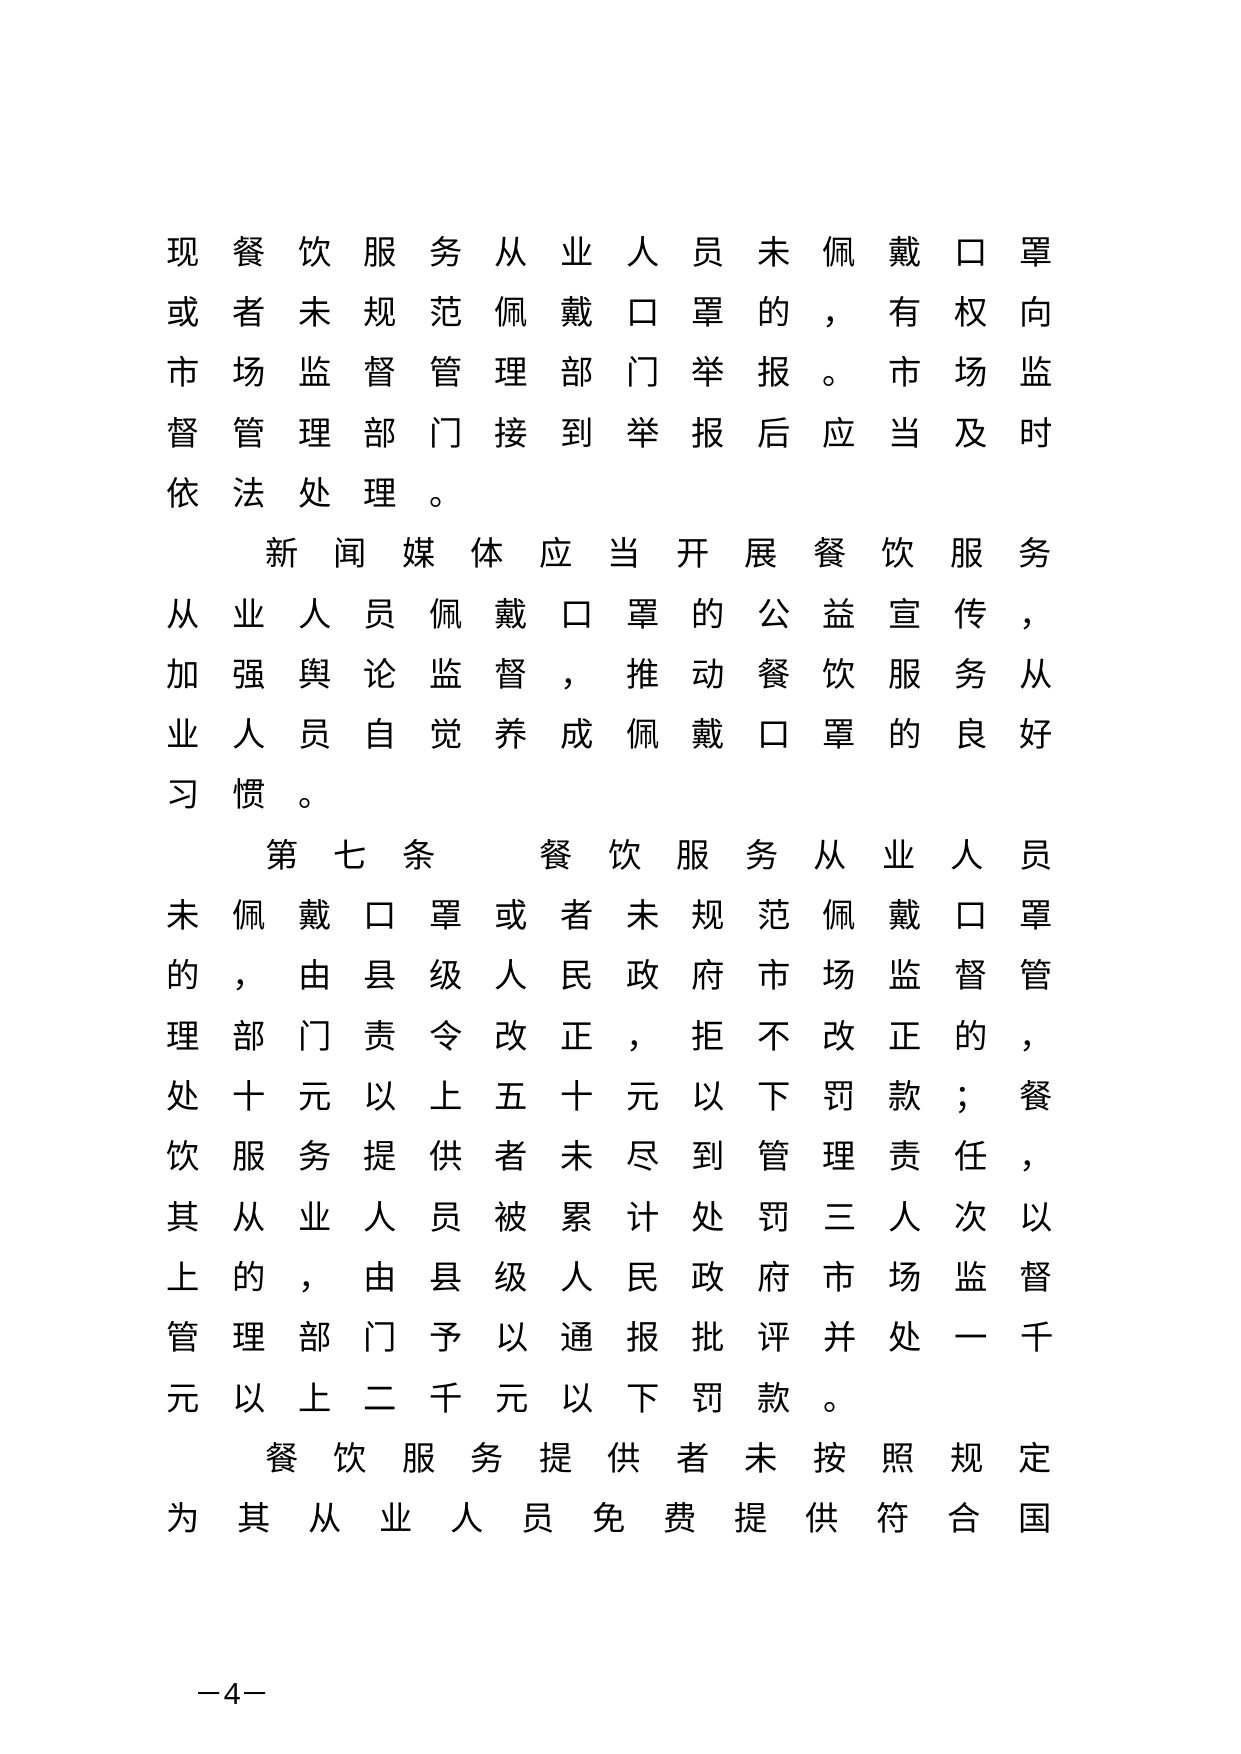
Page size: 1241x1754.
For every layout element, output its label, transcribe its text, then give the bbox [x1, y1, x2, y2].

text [167, 1426, 1085, 1546]
text 第七条 餐饮服务从业人员未佩戴口罩或者未规范佩戴口罩的，由县级人民政府市场监督管理部门责令改正，拒不改正的，处十元以上五十元以下罚款；餐饮服务提供者未尽到管理责任，其从业人员被累计处罚三人次以上的，由县级人民政府市场监督管理部门予以通报批评并处一千元以上二千元以下罚款。 [167, 822, 1085, 1426]
text 新闻媒体应当开展餐饮服务从业人员佩戴口罩的公益宣传，加强舆论监督，推动餐饮服务从业人员自觉养成佩戴口罩的良好习惯。 [167, 521, 1085, 822]
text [167, 219, 1085, 521]
